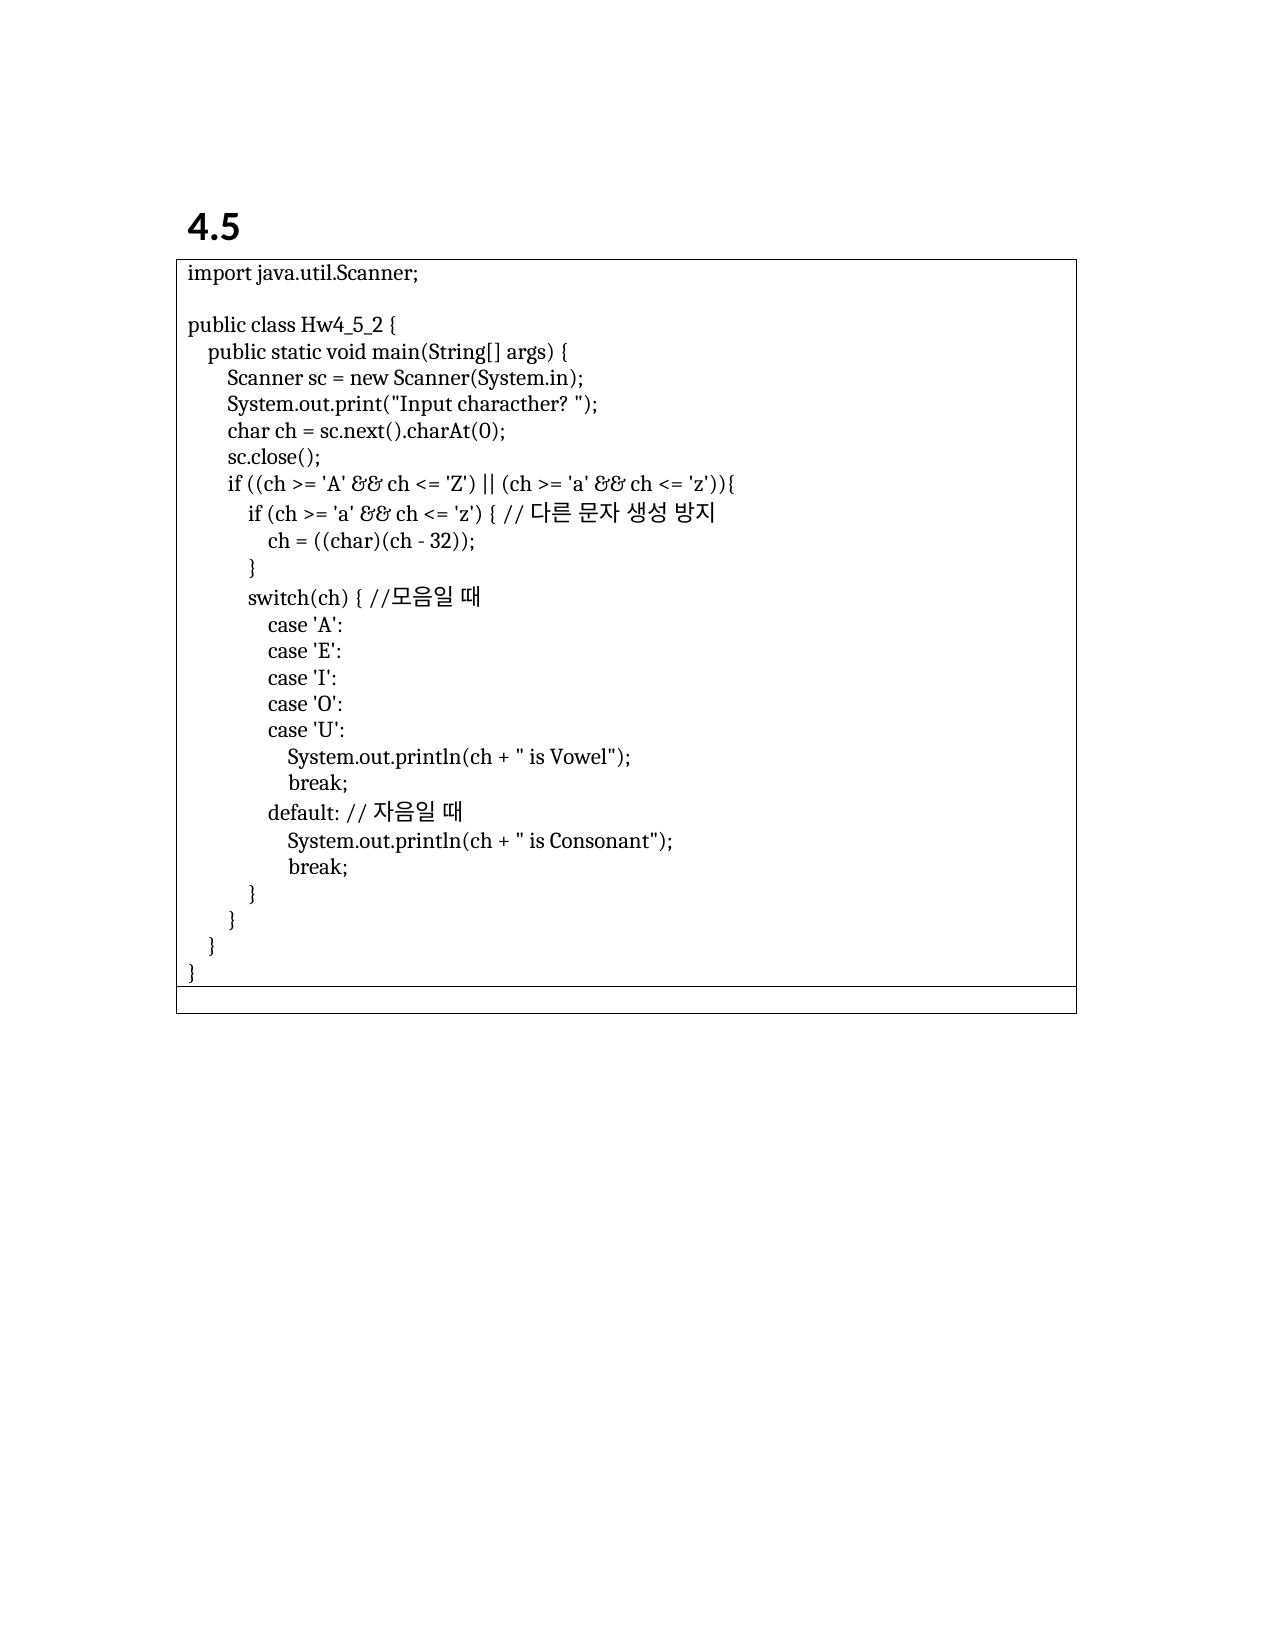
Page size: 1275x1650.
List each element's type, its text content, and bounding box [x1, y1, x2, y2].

subtitle 4.5 [187, 200, 1087, 251]
table_cell [177, 987, 1076, 1013]
table_header import java.util.Scanner; public class Hw4_5_2 { public static void main(String[] args) { Scanner sc = new Scanner(System.in); System.out.print("Input characther? "); char ch = sc.next().charAt(0); sc.close(); if ((ch >= 'A' && ch <= 'Z') || (ch >= 'a' && ch <= 'z')){ if (ch >= 'a' && ch <= 'z') { // 다른 문자 생성 방지 ch = ((char)(ch - 32)); } switch(ch) { //모음일 때 case 'A': case 'E': case 'I': case 'O': case 'U': System.out.println(ch + " is Vowel"); break; default: // 자음일 때 System.out.println(ch + " is Consonant"); break; } } } } [177, 260, 1076, 986]
